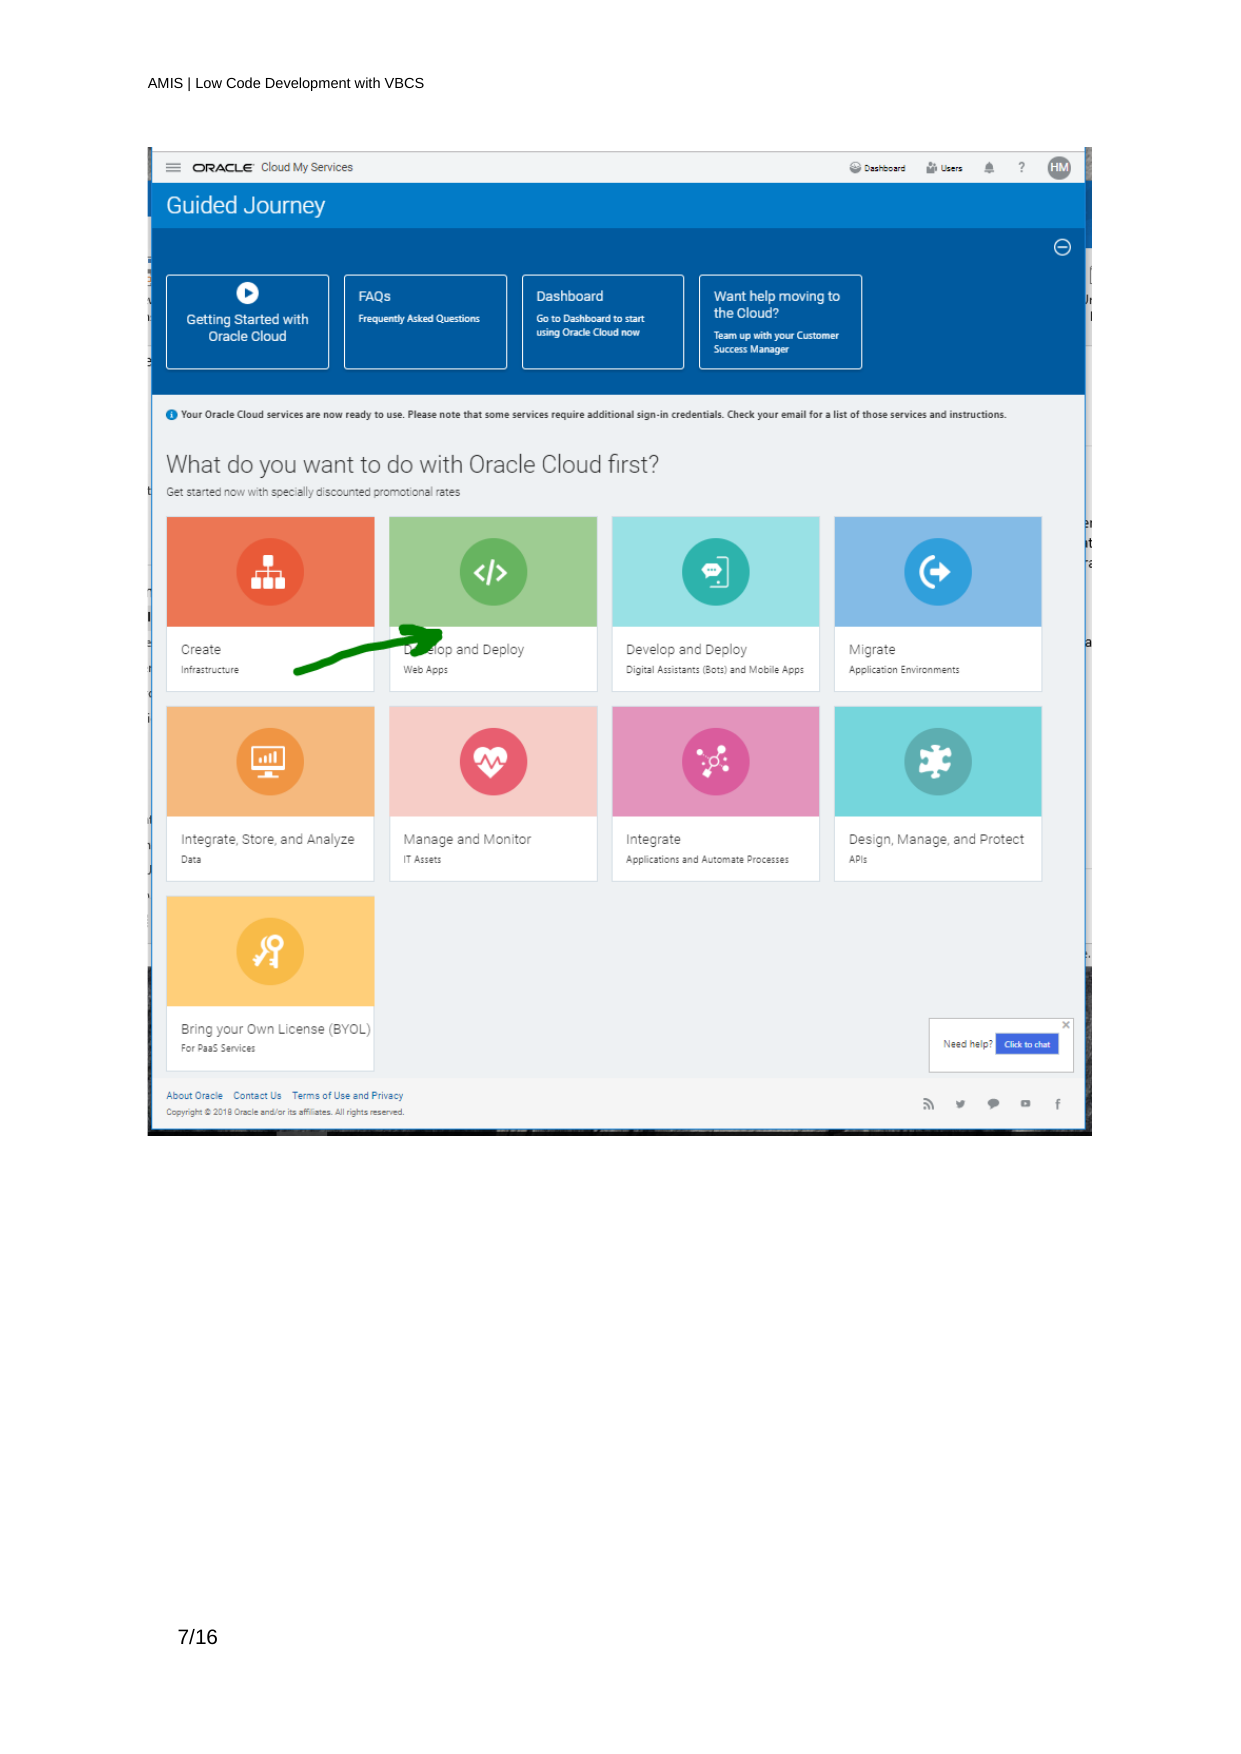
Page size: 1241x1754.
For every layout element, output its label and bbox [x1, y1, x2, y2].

picture [147, 147, 1092, 1136]
